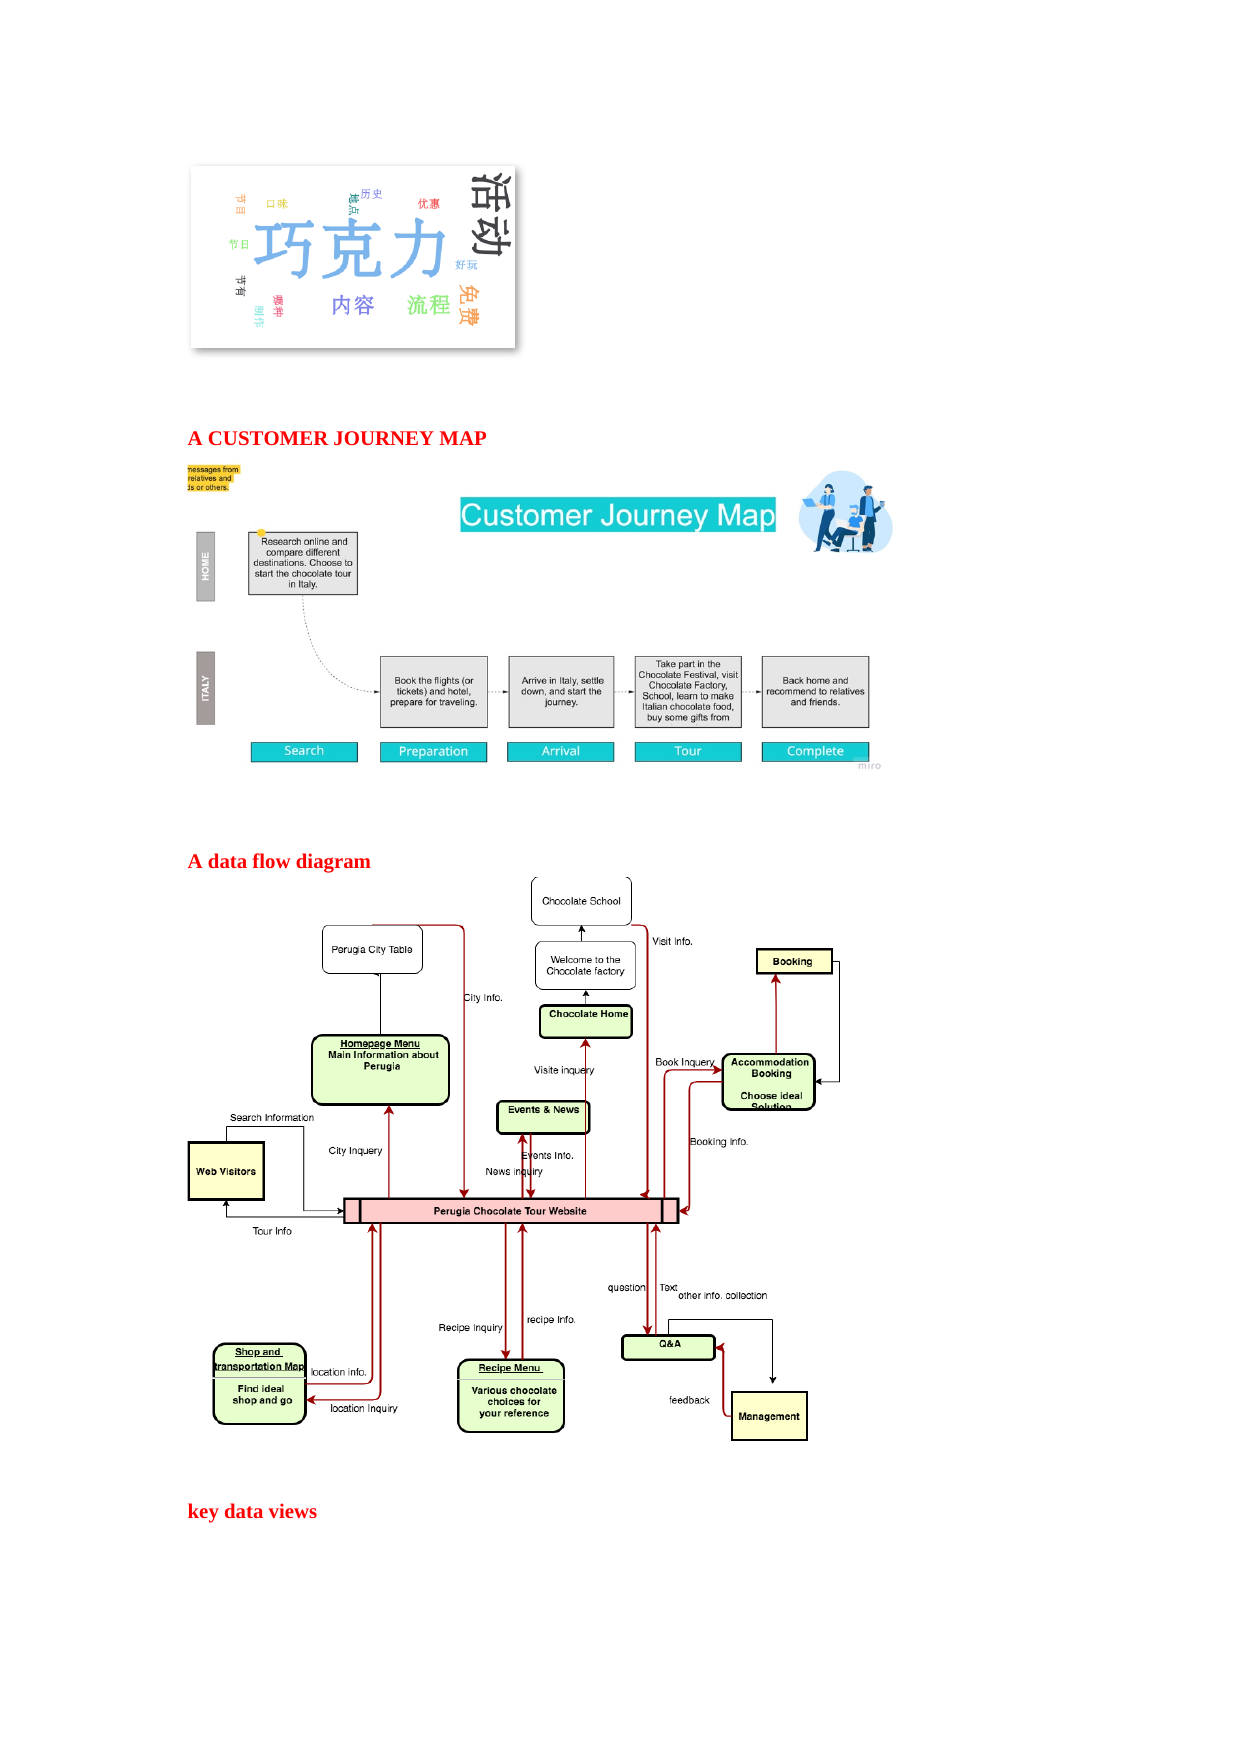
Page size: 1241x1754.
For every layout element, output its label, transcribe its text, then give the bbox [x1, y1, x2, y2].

picture [187, 877, 847, 1441]
text A data flow diagram [187, 844, 1053, 877]
picture [187, 454, 897, 785]
text key data views [187, 1494, 1053, 1527]
text A CUSTOMER JOURNEY MAP [187, 422, 1053, 454]
picture [191, 166, 515, 348]
